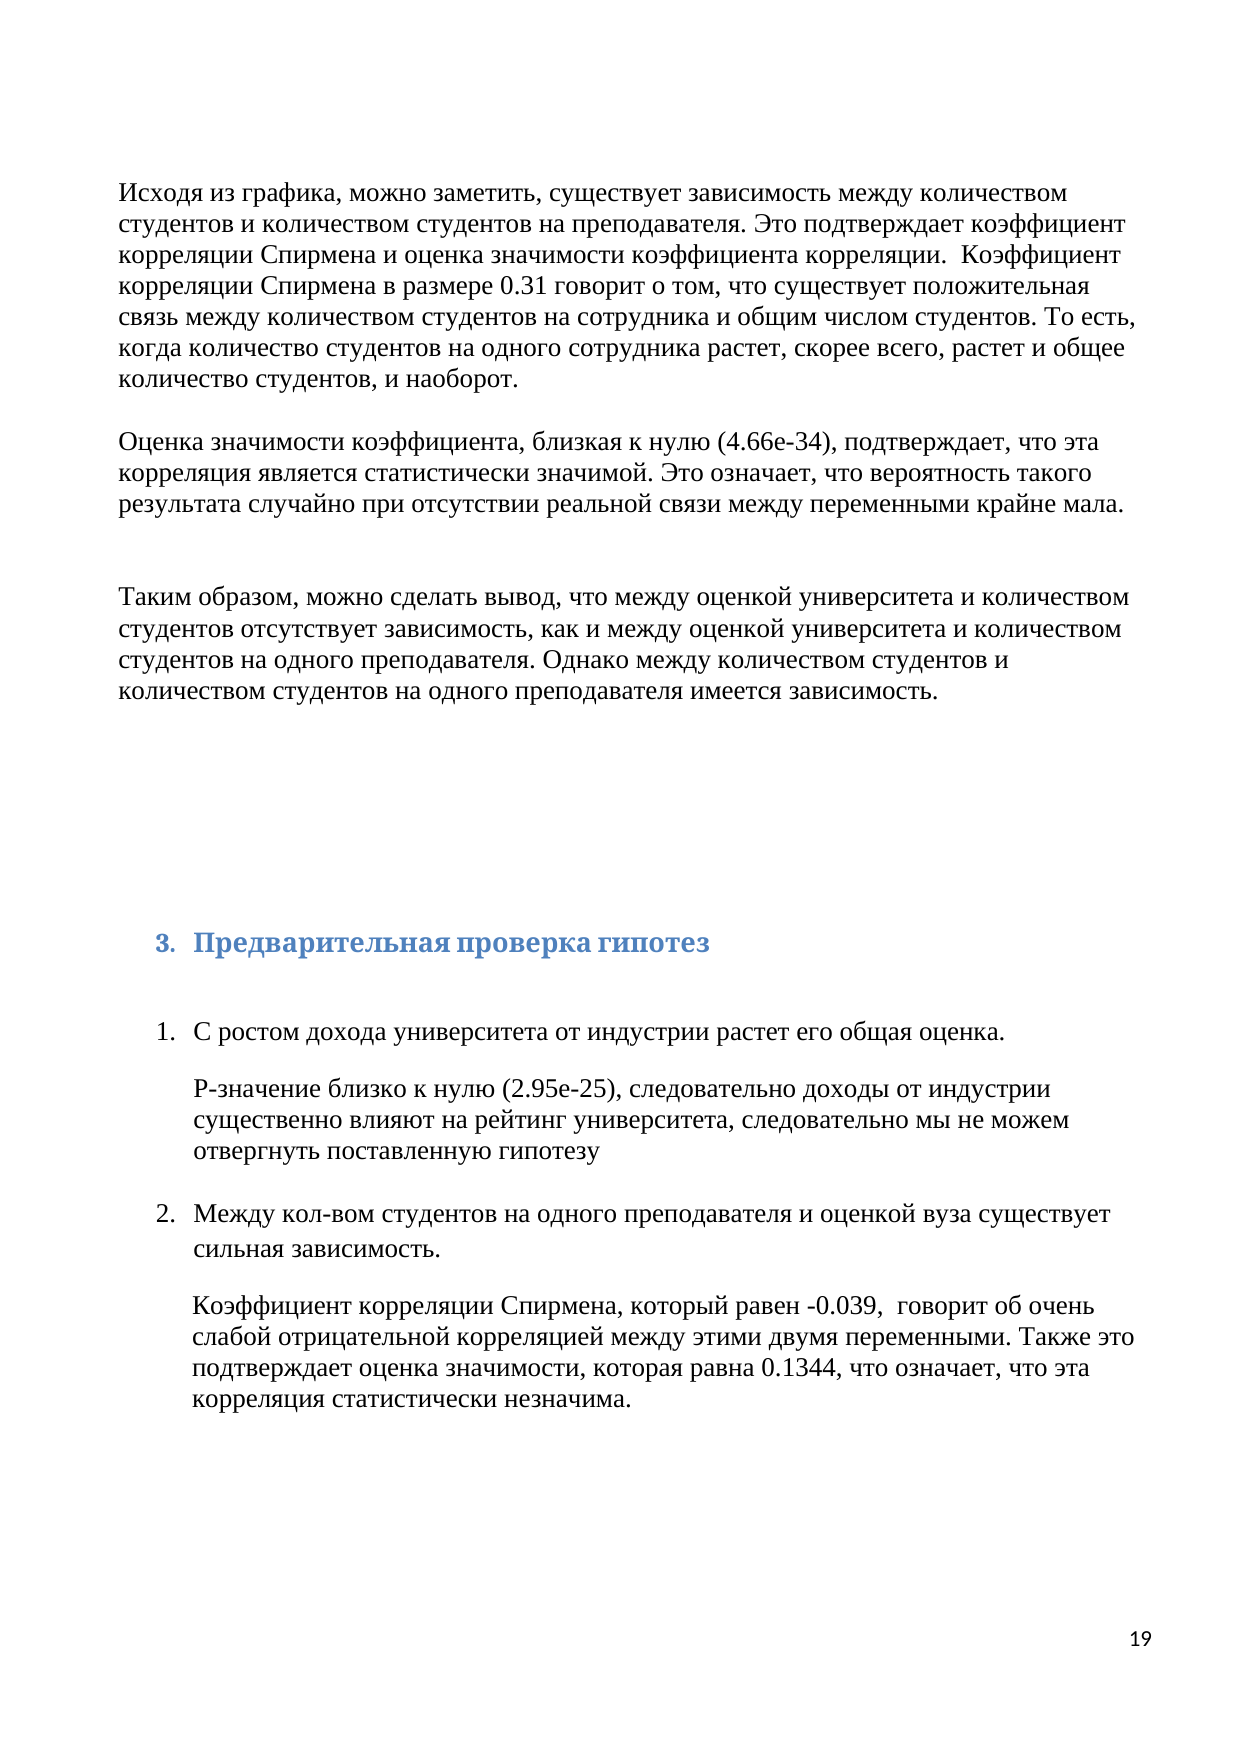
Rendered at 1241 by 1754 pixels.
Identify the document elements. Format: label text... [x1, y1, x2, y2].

text Оценка значимости коэффициента, близкая к нулю (4.66e-34), подтверждает, что эта корреляция является статистически значимой. Это означает, что вероятность такого результата случайно при отсутствии реальной связи между переменными крайне мала. [118, 425, 1152, 518]
list Между кол-вом студентов на одного преподавателя и оценкой вуза существует сильная зависимость. [156, 1197, 1152, 1263]
text Исходя из графика, можно заметить, существует зависимость между количеством студентов и количеством студентов на преподавателя. Это подтверждает коэффициент корреляции Спирмена и оценка значимости коэффициента корреляции. Коэффициент корреляции Спирмена в размере 0.31 говорит о том, что существует положительная связь между количеством студентов на сотрудника и общим числом студентов. То есть, когда количество студентов на одного сотрудника растет, скорее всего, растет и общее количество студентов, и наоборот. [118, 176, 1152, 394]
text Коэффициент корреляции Спирмена, который равен -0.039, говорит об очень слабой отрицательной корреляцией между этими двумя переменными. Также это подтверждает оценка значимости, которая равна 0.1344, что означает, что эта корреляция статистически незначима. [192, 1289, 1152, 1413]
text P-значение близко к нулю (2.95e-25), следовательно доходы от индустрии существенно влияют на рейтинг университета, следовательно мы не можем отвергнуть поставленную гипотезу [193, 1072, 1152, 1166]
text Таким образом, можно сделать вывод, что между оценкой университета и количеством студентов отсутствует зависимость, как и между оценкой университета и количеством студентов на одного преподавателя. Однако между количеством студентов и количеством студентов на одного преподавателя имеется зависимость. [118, 581, 1152, 705]
list С ростом дохода университета от индустрии растет его общая оценка. [156, 1016, 1152, 1047]
subtitle Предварительная проверка гипотез [156, 928, 1152, 959]
